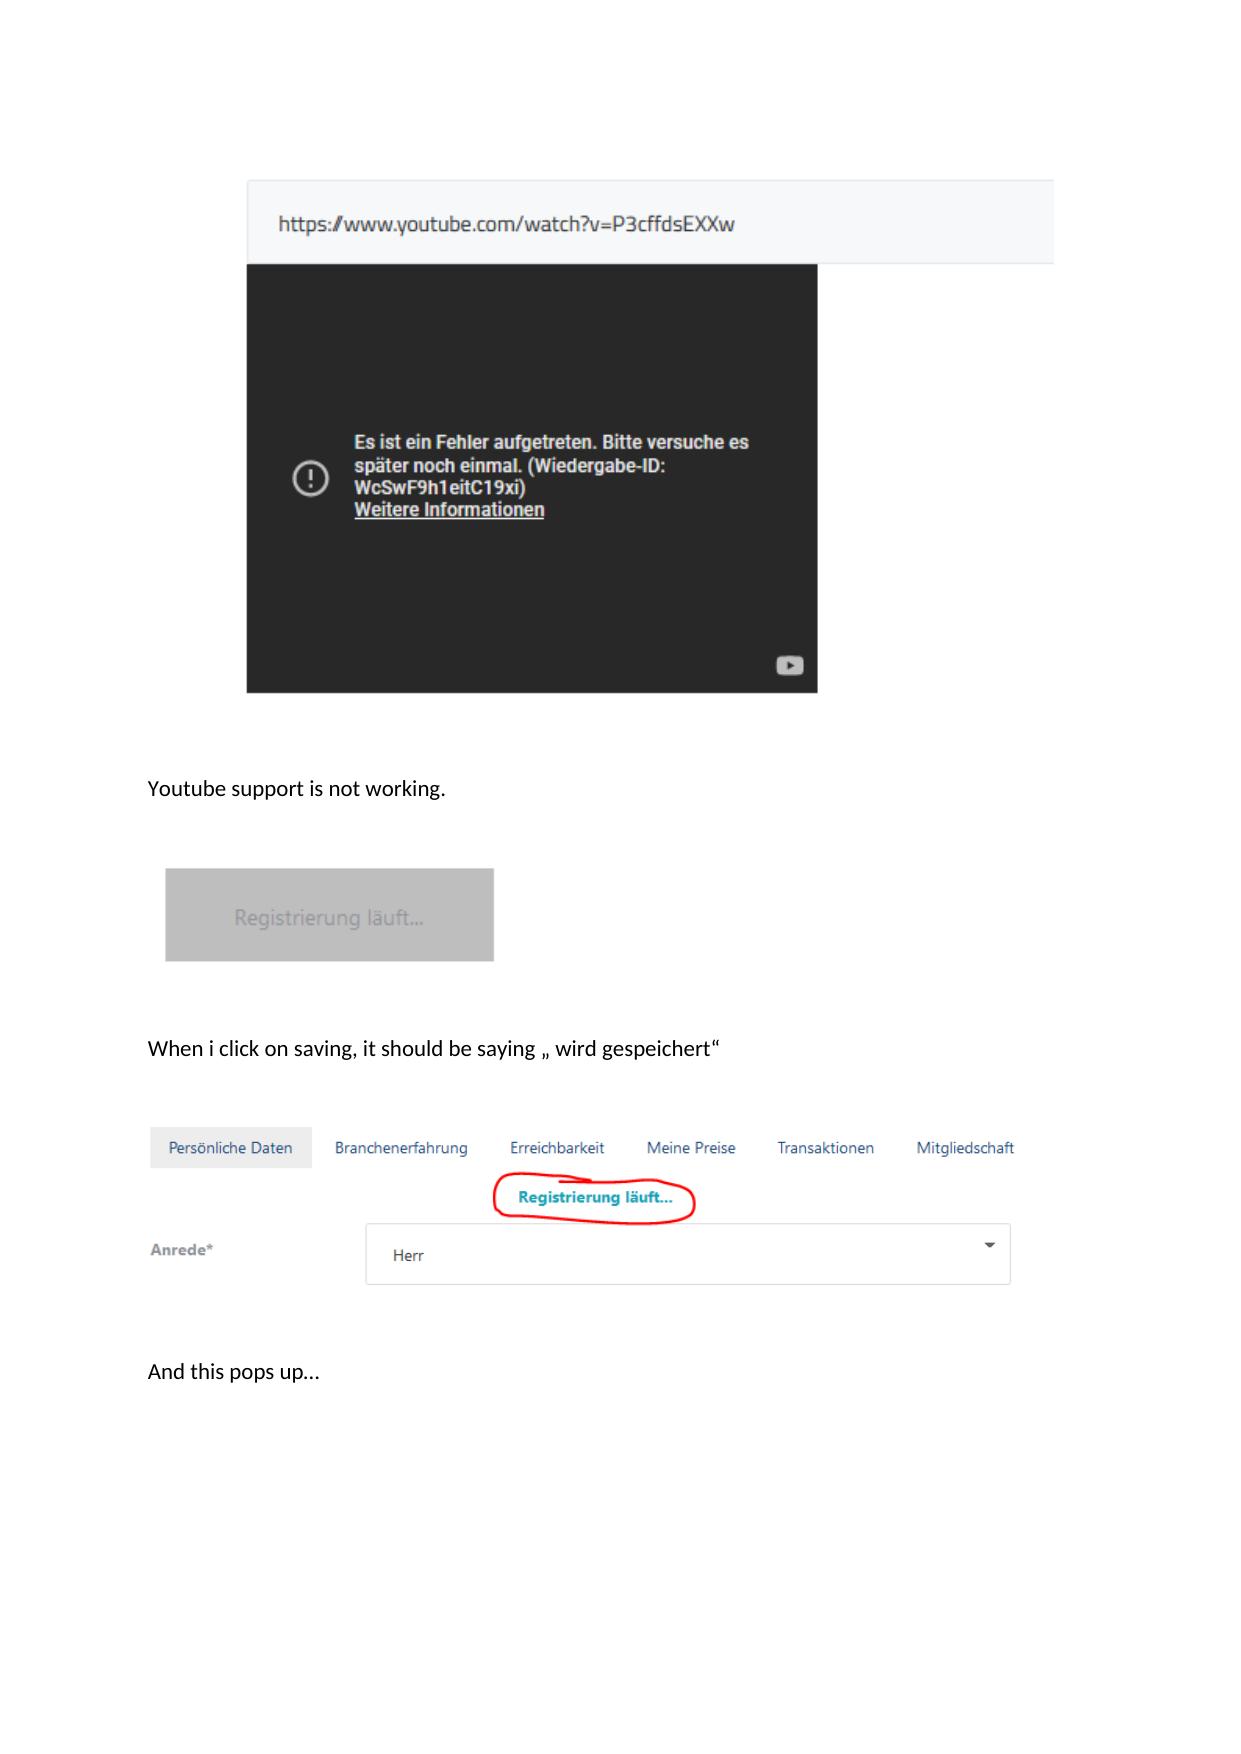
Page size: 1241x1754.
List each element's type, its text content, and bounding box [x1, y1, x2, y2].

picture [147, 1127, 1093, 1292]
picture [147, 868, 1001, 968]
picture [147, 147, 1054, 709]
text Youtube support is not working. [148, 774, 1093, 802]
text When i click on saving, it should be saying „ wird gespeichert“ [148, 1034, 1093, 1062]
text And this pops up… [148, 1357, 1093, 1385]
